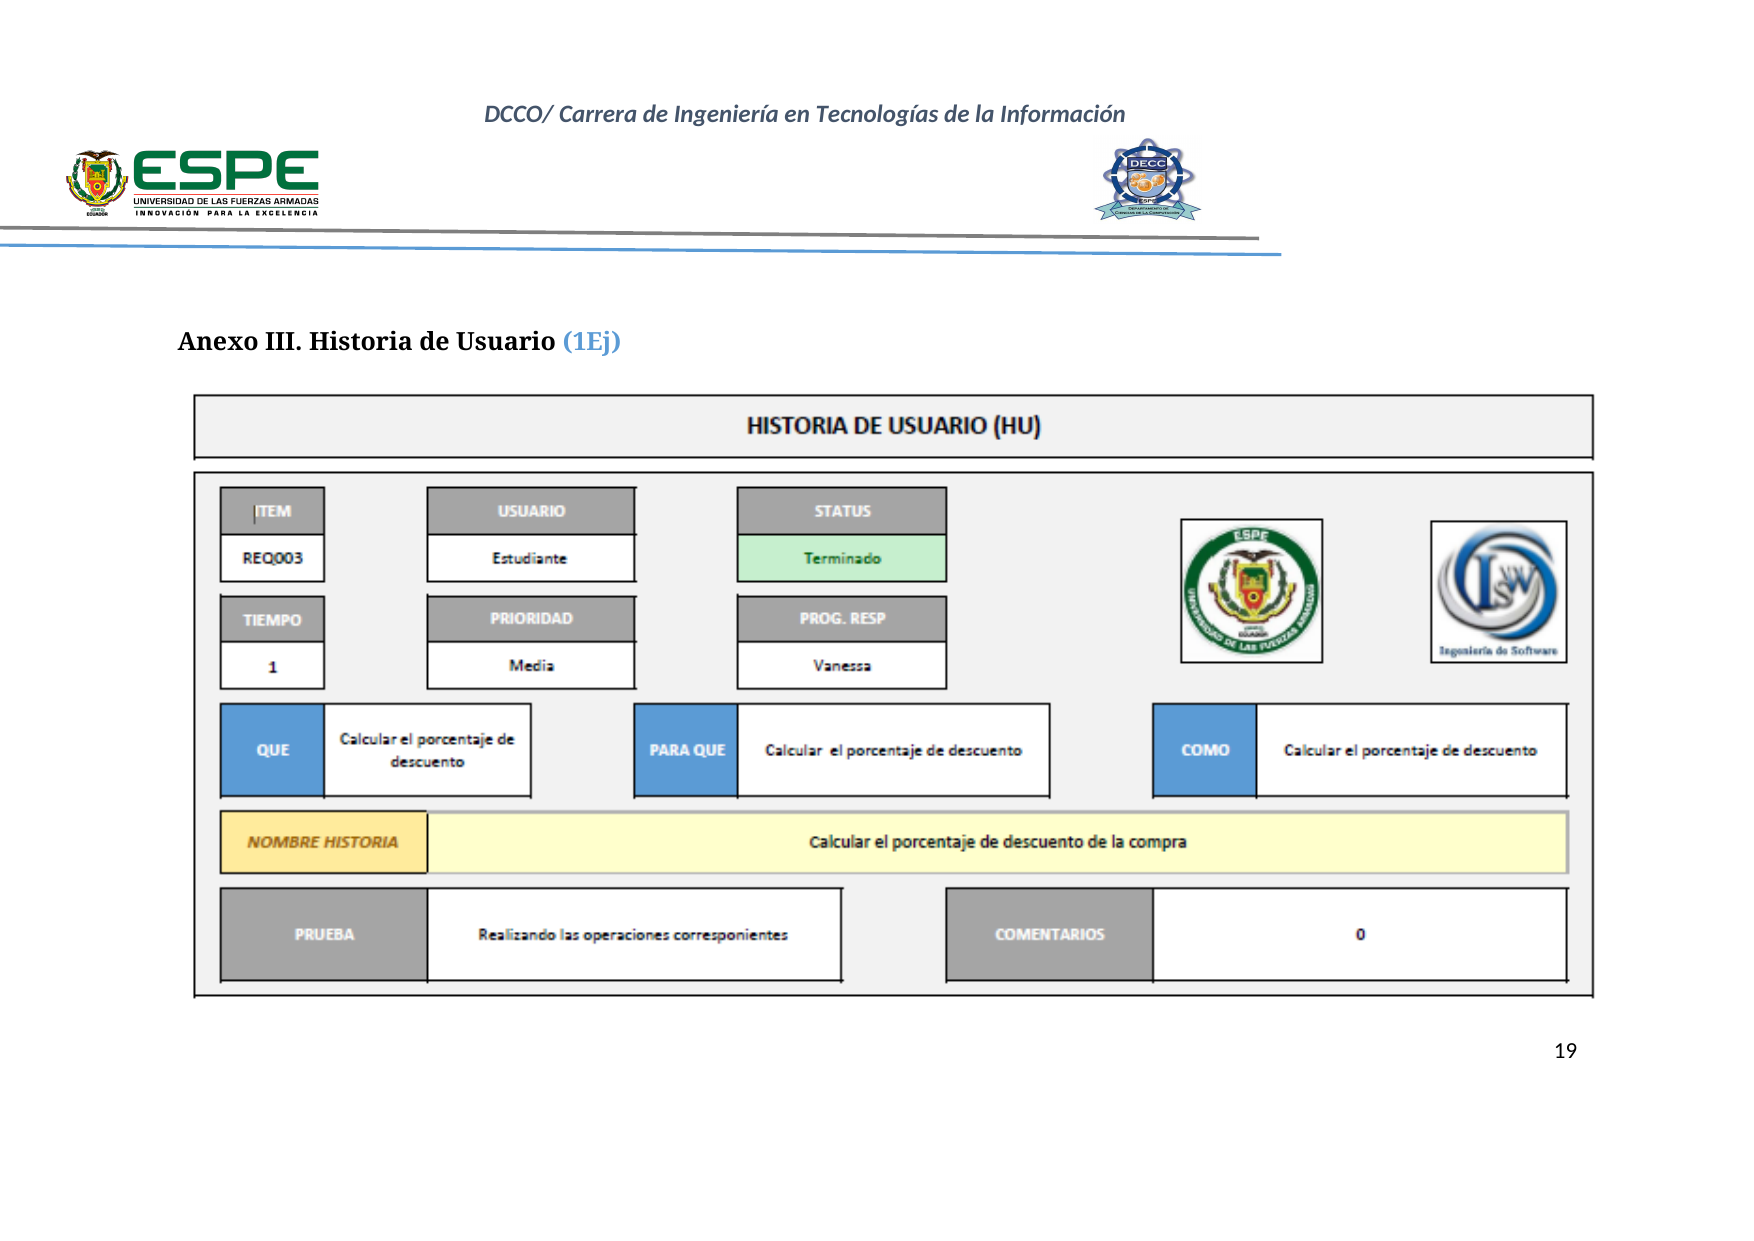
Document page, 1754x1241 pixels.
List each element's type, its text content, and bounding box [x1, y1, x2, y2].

text Anexo III. Historia de Usuario (1Ej) [177, 323, 1577, 357]
picture [177, 376, 1615, 1010]
picture [65, 149, 322, 218]
picture [1093, 135, 1203, 224]
